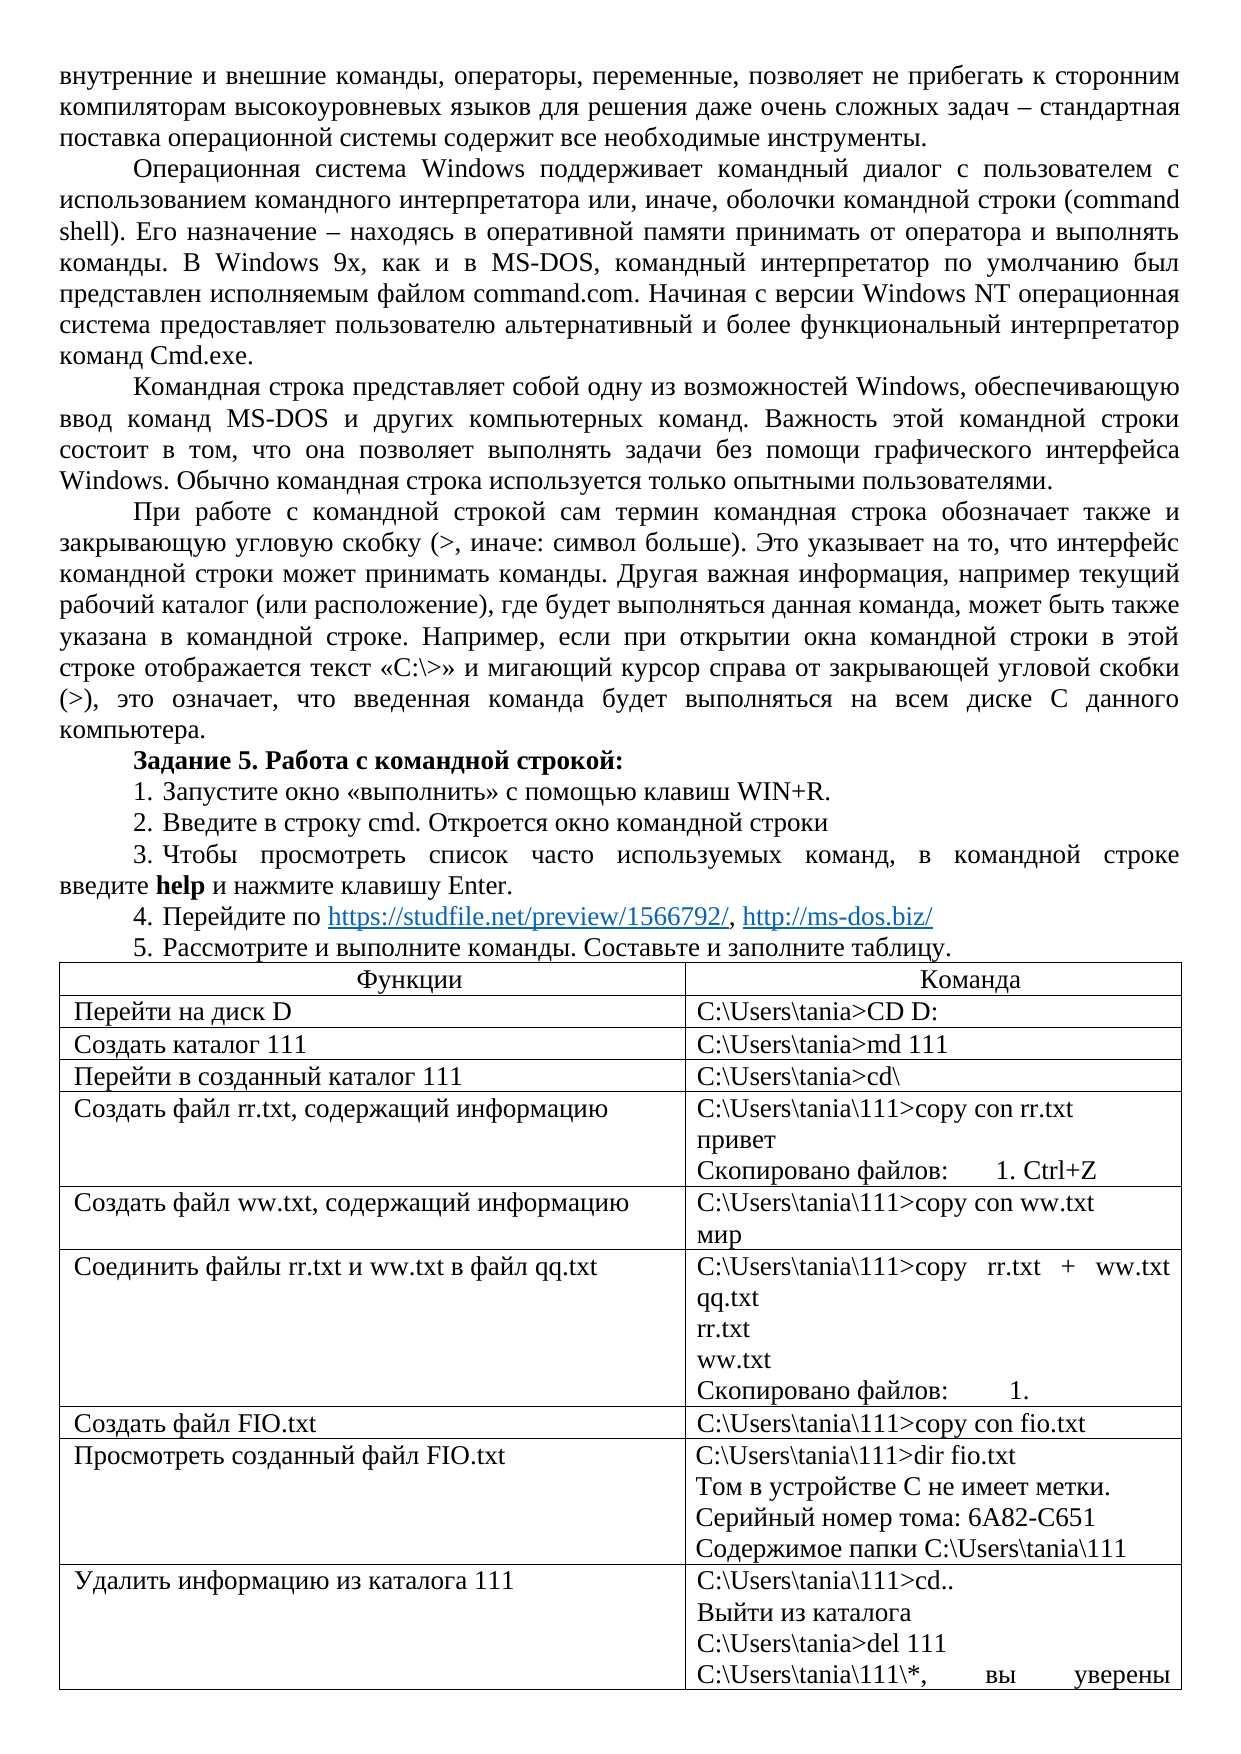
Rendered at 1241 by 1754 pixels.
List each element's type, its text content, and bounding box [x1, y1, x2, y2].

list Рассмотрите и выполните команды. Составьте и заполните таблицу. [59, 931, 1181, 962]
table_cell C:\Users\tania>md 111 [686, 1028, 1181, 1059]
table_cell Создать файл rr.txt, содержащий информацию [60, 1092, 685, 1186]
list Чтобы просмотреть список часто используемых команд, в командной строке введите help и нажмите клавишу Enter. [59, 838, 1181, 900]
table_cell Создать каталог 111 [60, 1028, 685, 1059]
list Перейдите по https://studfile.net/preview/1566792/, http://ms-dos.biz/ [59, 900, 1181, 931]
table_cell C:\Users\tania>CD D: [686, 996, 1181, 1027]
table_cell C:\Users\tania\111>copy con fio.txt [686, 1407, 1181, 1438]
table_cell Перейти в созданный каталог 111 [60, 1060, 685, 1091]
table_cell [60, 1565, 685, 1689]
table_header Функции [60, 963, 685, 994]
table_cell C:\Users\tania\111>dir fio.txt Том в устройстве C не имеет метки. Серийный номер тома: 6A82-C651 Содержимое папки C:\Users\tania\111 [686, 1439, 1181, 1563]
table_cell Перейти на диск D [60, 996, 685, 1027]
table_cell C:\Users\tania>cd\ [686, 1060, 1181, 1091]
table_cell Создать файл FIO.txt [60, 1407, 685, 1438]
table_cell Создать файл ww.txt, содержащий информацию [60, 1187, 685, 1249]
list Запустите окно «выполнить» с помощью клавиш WIN+R. [59, 775, 1181, 807]
table_cell C:\Users\tania\111>copy rr.txt + ww.txt qq.txt rr.txt ww.txt Скопировано файлов: 1. [686, 1250, 1181, 1406]
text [59, 59, 1181, 152]
table_cell Соединить файлы rr.txt и ww.txt в файл qq.txt [60, 1250, 685, 1406]
text При работе с командной строкой сам термин командная строка обозначает также и закрывающую угловую скобку (>, иначе: символ больше). Это указывает на то, что интерфейс командной строки может принимать команды. Другая важная информация, например текущий рабочий каталог (или расположение), где будет выполняться данная команда, может быть также указана в командной строке. Например, если при открытии окна командной строки в этой строке отображается текст «C:\>» и мигающий курсор справа от закрывающей угловой скобки (>), это означает, что введенная команда будет выполняться на всем диске С данного компьютера. [59, 495, 1181, 744]
text Задание 5. Работа с командной строкой: [59, 744, 1181, 775]
table_cell C:\Users\tania\111>copy con ww.txt мир [686, 1187, 1181, 1249]
table_header Команда [686, 963, 1181, 994]
text Операционная система Windows поддерживает командный диалог с пользователем с использованием командного интерпретатора или, иначе, оболочки командной строки (command shell). Его назначение – находясь в оперативной памяти принимать от оператора и выполнять команды. В Windows 9x, как и в MS-DOS, командный интерпретатор по умолчанию был представлен исполняемым файлом command.com. Начиная с версии Windows NT операционная система предоставляет пользователю альтернативный и более функциональный интерпретатор команд Cmd.exe. [59, 152, 1181, 371]
table_cell C:\Users\tania\111>copy con rr.txt привет Скопировано файлов: 1. Ctrl+Z [686, 1092, 1181, 1186]
list Введите в строку cmd. Откроется окно командной строки [59, 807, 1181, 838]
text Командная строка представляет собой одну из возможностей Windows, обеспечивающую ввод команд MS-DOS и других компьютерных команд. Важность этой командной строки состоит в том, что она позволяет выполнять задачи без помощи графического интерфейса Windows. Обычно командная строка используется только опытными пользователями. [59, 371, 1181, 495]
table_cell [686, 1565, 1181, 1689]
table_cell Просмотреть созданный файл FIO.txt [60, 1439, 685, 1563]
